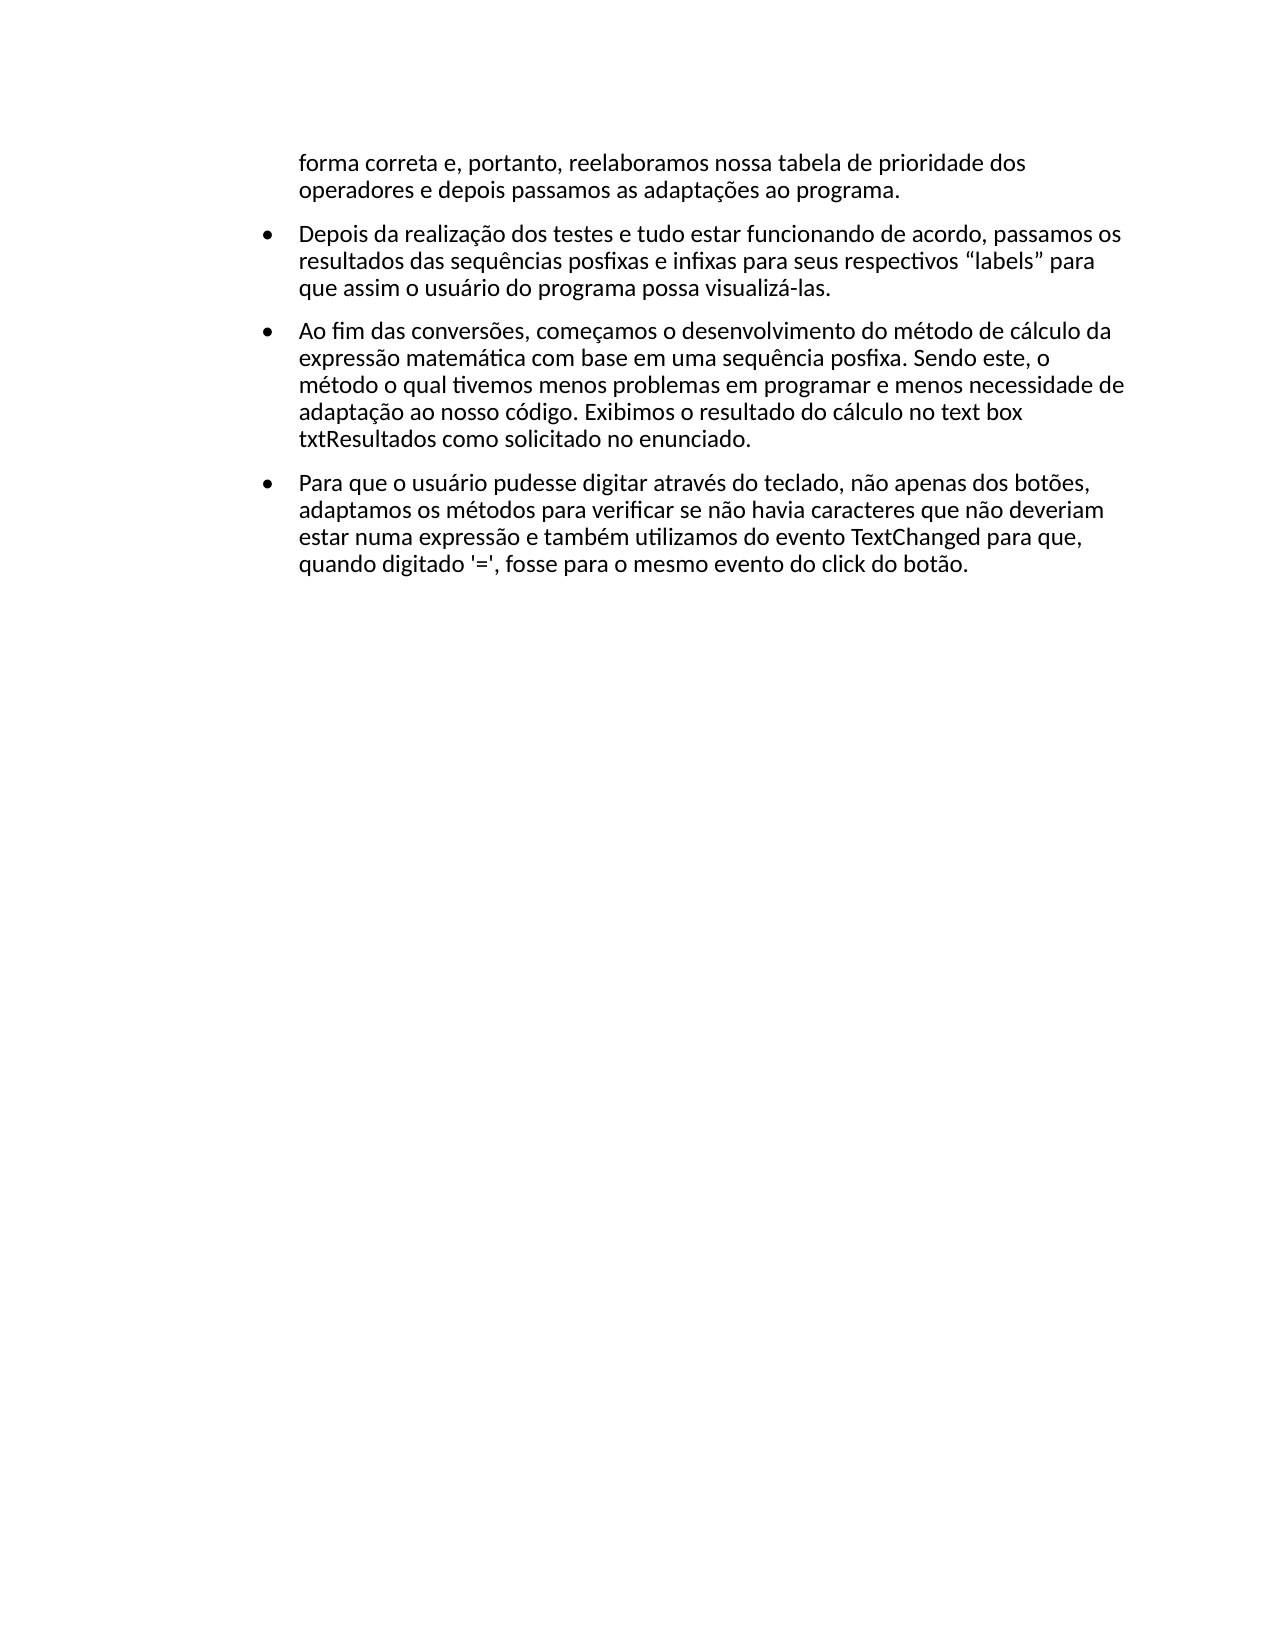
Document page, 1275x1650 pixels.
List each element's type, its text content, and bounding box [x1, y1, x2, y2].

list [261, 150, 1125, 204]
list Ao fim das conversões, começamos o desenvolvimento do método de cálculo da expressão matemática com base em uma sequência posfixa. Sendo este, o método o qual tivemos menos problemas em programar e menos necessidade de adaptação ao nosso código. Exibimos o resultado do cálculo no text box txtResultados como solicitado no enunciado. [261, 318, 1125, 453]
list Depois da realização dos testes e tudo estar funcionando de acordo, passamos os resultados das sequências posfixas e infixas para seus respectivos “labels” para que assim o usuário do programa possa visualizá-las. [261, 221, 1125, 302]
list Para que o usuário pudesse digitar através do teclado, não apenas dos botões, adaptamos os métodos para verificar se não havia caracteres que não deveriam estar numa expressão e também utilizamos do evento TextChanged para que, quando digitado '=', fosse para o mesmo evento do click do botão. [261, 470, 1125, 578]
